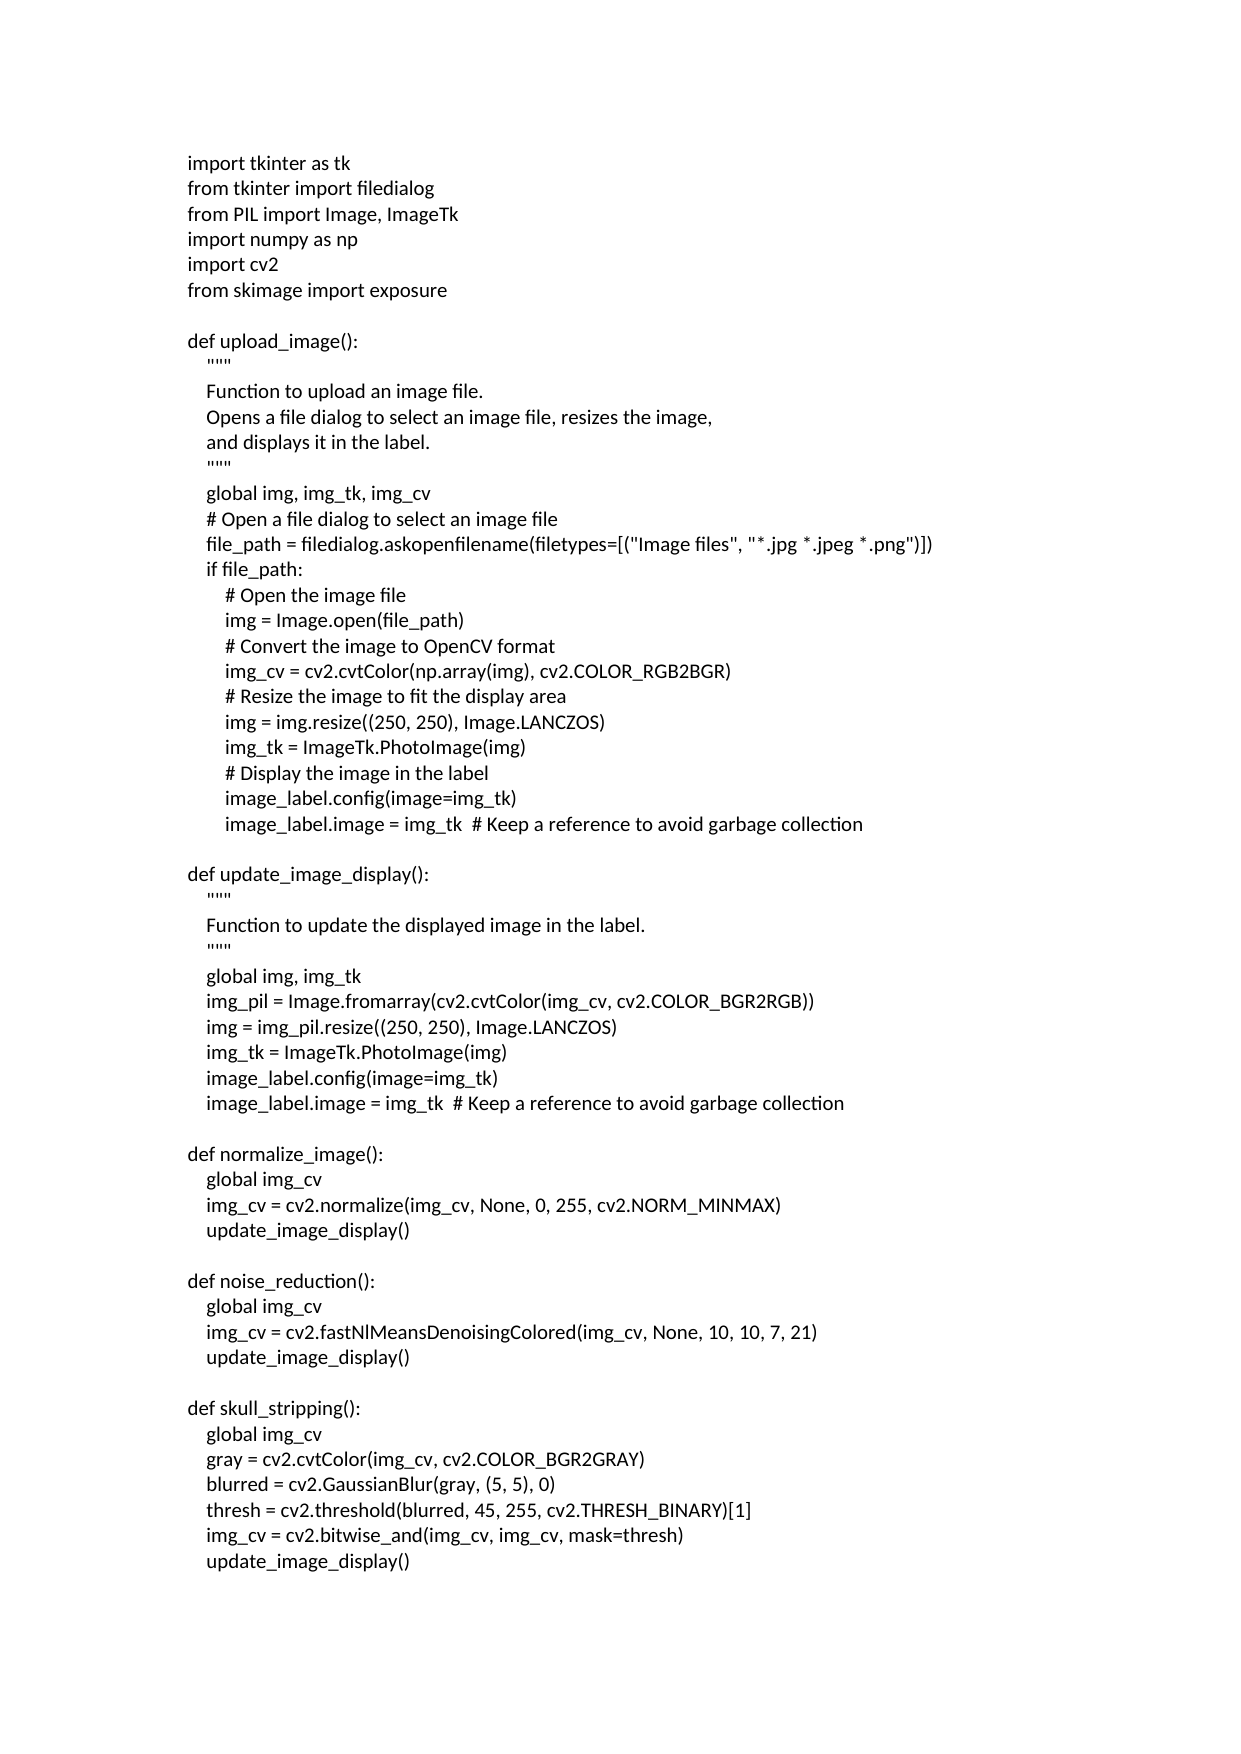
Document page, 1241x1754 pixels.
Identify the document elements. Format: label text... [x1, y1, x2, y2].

text global img_cv [187, 1167, 1053, 1192]
text global img_cv [187, 1294, 1053, 1319]
text file_path = filedialog.askopenfilename(filetypes=[("Image files", "*.jpg *.jpeg *.png")]) [187, 531, 1053, 557]
text image_label.config(image=img_tk) [187, 785, 1053, 811]
text img_cv = cv2.bitwise_and(img_cv, img_cv, mask=thresh) [187, 1522, 1053, 1548]
text # Resize the image to fit the display area [187, 684, 1053, 709]
text # Open a file dialog to select an image file [187, 506, 1053, 531]
text blurred = cv2.GaussianBlur(gray, (5, 5), 0) [187, 1472, 1053, 1497]
text def skull_stripping(): [187, 1395, 1053, 1421]
text gray = cv2.cvtColor(img_cv, cv2.COLOR_BGR2GRAY) [187, 1446, 1053, 1472]
text update_image_display() [187, 1344, 1053, 1370]
text # Display the image in the label [187, 760, 1053, 785]
text update_image_display() [187, 1548, 1053, 1573]
text def upload_image(): [187, 328, 1053, 353]
text image_label.image = img_tk # Keep a reference to avoid garbage collection [187, 1090, 1053, 1116]
text from PIL import Image, ImageTk [187, 201, 1053, 226]
text from skimage import exposure [187, 277, 1053, 302]
text thresh = cv2.threshold(blurred, 45, 255, cv2.THRESH_BINARY)[1] [187, 1497, 1053, 1522]
text def noise_reduction(): [187, 1268, 1053, 1294]
text img_tk = ImageTk.PhotoImage(img) [187, 734, 1053, 760]
text import tkinter as tk [187, 150, 1053, 175]
text """ [187, 455, 1053, 480]
text img = img_pil.resize((250, 250), Image.LANCZOS) [187, 1014, 1053, 1039]
text img_tk = ImageTk.PhotoImage(img) [187, 1039, 1053, 1065]
text img = img.resize((250, 250), Image.LANCZOS) [187, 709, 1053, 734]
text """ [187, 887, 1053, 912]
text global img_cv [187, 1421, 1053, 1446]
text img_pil = Image.fromarray(cv2.cvtColor(img_cv, cv2.COLOR_BGR2RGB)) [187, 989, 1053, 1014]
text # Convert the image to OpenCV format [187, 633, 1053, 658]
text img_cv = cv2.cvtColor(np.array(img), cv2.COLOR_RGB2BGR) [187, 658, 1053, 684]
text image_label.config(image=img_tk) [187, 1065, 1053, 1090]
text Function to upload an image file. [187, 379, 1053, 404]
text img = Image.open(file_path) [187, 607, 1053, 633]
text # Open the image file [187, 582, 1053, 607]
text Opens a file dialog to select an image file, resizes the image, [187, 404, 1053, 429]
text img_cv = cv2.normalize(img_cv, None, 0, 255, cv2.NORM_MINMAX) [187, 1192, 1053, 1217]
text import numpy as np [187, 226, 1053, 252]
text from tkinter import filedialog [187, 175, 1053, 201]
text global img, img_tk [187, 963, 1053, 989]
text def update_image_display(): [187, 862, 1053, 887]
text global img, img_tk, img_cv [187, 480, 1053, 506]
text image_label.image = img_tk # Keep a reference to avoid garbage collection [187, 811, 1053, 836]
text """ [187, 938, 1053, 963]
text and displays it in the label. [187, 429, 1053, 455]
text if file_path: [187, 557, 1053, 582]
text Function to update the displayed image in the label. [187, 912, 1053, 938]
text """ [187, 353, 1053, 379]
text def normalize_image(): [187, 1141, 1053, 1167]
text import cv2 [187, 252, 1053, 277]
text img_cv = cv2.fastNlMeansDenoisingColored(img_cv, None, 10, 10, 7, 21) [187, 1319, 1053, 1344]
text update_image_display() [187, 1217, 1053, 1243]
